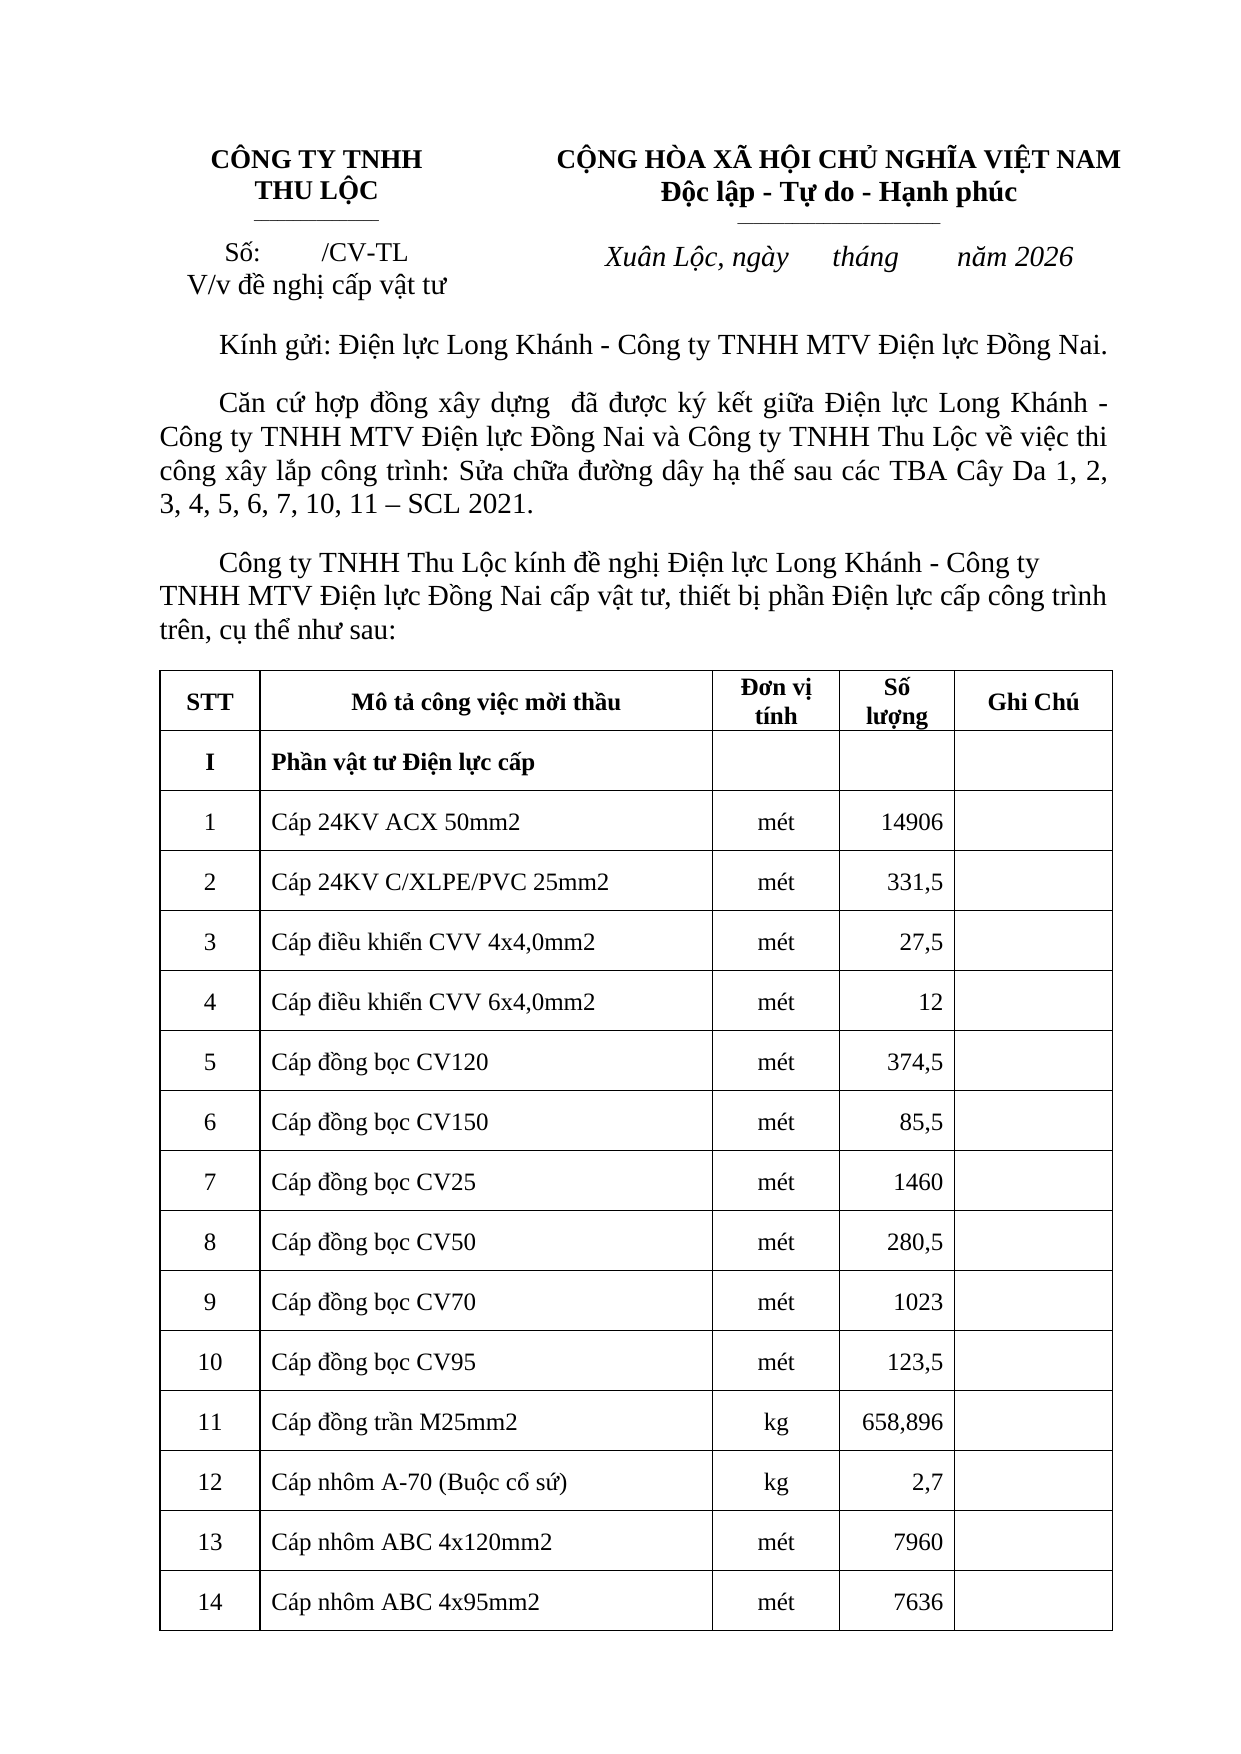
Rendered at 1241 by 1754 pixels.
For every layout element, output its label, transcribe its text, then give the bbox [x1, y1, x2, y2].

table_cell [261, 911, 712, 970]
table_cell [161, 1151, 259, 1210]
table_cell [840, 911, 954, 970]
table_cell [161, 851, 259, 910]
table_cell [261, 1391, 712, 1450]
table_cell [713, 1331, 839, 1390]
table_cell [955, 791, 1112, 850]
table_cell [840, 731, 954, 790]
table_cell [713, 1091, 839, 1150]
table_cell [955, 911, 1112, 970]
subtitle Công ty TNHH Thu Lộc kính đề nghị Điện lực Long Khánh - Công ty TNHH MTV Điện lực Đồng Nai cấp vật tư, thiết bị phần Điện lực cấp công trình trên, cụ thể như sau: [159, 545, 1109, 645]
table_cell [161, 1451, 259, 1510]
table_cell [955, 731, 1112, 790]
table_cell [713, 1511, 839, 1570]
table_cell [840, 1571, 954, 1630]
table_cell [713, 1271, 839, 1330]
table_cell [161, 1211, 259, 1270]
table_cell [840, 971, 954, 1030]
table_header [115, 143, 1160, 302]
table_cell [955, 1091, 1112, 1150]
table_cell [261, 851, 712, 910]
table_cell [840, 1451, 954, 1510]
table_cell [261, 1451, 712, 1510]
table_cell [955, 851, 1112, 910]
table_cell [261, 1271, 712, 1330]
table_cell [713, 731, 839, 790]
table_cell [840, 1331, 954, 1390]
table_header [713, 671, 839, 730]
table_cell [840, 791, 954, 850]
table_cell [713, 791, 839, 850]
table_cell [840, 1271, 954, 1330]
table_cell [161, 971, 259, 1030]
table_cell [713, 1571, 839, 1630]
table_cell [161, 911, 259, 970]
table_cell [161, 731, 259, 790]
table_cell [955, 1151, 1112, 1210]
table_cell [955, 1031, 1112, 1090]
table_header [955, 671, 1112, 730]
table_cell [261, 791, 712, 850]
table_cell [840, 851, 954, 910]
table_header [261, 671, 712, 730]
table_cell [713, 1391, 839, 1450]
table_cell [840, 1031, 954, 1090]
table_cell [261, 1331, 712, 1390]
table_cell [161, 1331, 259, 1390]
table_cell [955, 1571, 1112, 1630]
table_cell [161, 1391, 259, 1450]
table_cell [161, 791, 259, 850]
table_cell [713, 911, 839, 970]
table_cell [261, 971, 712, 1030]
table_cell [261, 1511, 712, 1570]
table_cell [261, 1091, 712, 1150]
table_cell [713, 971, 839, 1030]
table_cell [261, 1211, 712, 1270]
text Căn cứ hợp đồng xây dựng đã được ký kết giữa Điện lực Long Khánh - Công ty TNHH MTV Điện lực Đồng Nai và Công ty TNHH Thu Lộc về việc thi công xây lắp công trình: Sửa chữa đường dây hạ thế sau các TBA Cây Da 1, 2, 3, 4, 5, 6, 7, 10, 11 – SCL 2021. [159, 386, 1109, 520]
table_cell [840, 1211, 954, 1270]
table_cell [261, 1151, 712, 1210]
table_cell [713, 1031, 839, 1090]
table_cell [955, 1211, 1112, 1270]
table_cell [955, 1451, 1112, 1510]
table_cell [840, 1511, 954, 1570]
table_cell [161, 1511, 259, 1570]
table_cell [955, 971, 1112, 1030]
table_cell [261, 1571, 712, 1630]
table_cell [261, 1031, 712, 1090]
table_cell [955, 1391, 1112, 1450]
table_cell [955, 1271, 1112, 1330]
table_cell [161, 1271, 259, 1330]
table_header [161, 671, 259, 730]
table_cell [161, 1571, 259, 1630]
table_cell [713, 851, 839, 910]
text Kính gửi: Điện lực Long Khánh - Công ty TNHH MTV Điện lực Đồng Nai. [159, 327, 1109, 361]
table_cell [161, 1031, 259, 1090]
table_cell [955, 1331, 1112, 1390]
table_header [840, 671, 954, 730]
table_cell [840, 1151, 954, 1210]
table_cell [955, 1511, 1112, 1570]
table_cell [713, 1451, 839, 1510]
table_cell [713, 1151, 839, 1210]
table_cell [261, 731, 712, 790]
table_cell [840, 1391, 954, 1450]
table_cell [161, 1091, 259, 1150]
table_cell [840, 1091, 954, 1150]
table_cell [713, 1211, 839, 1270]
